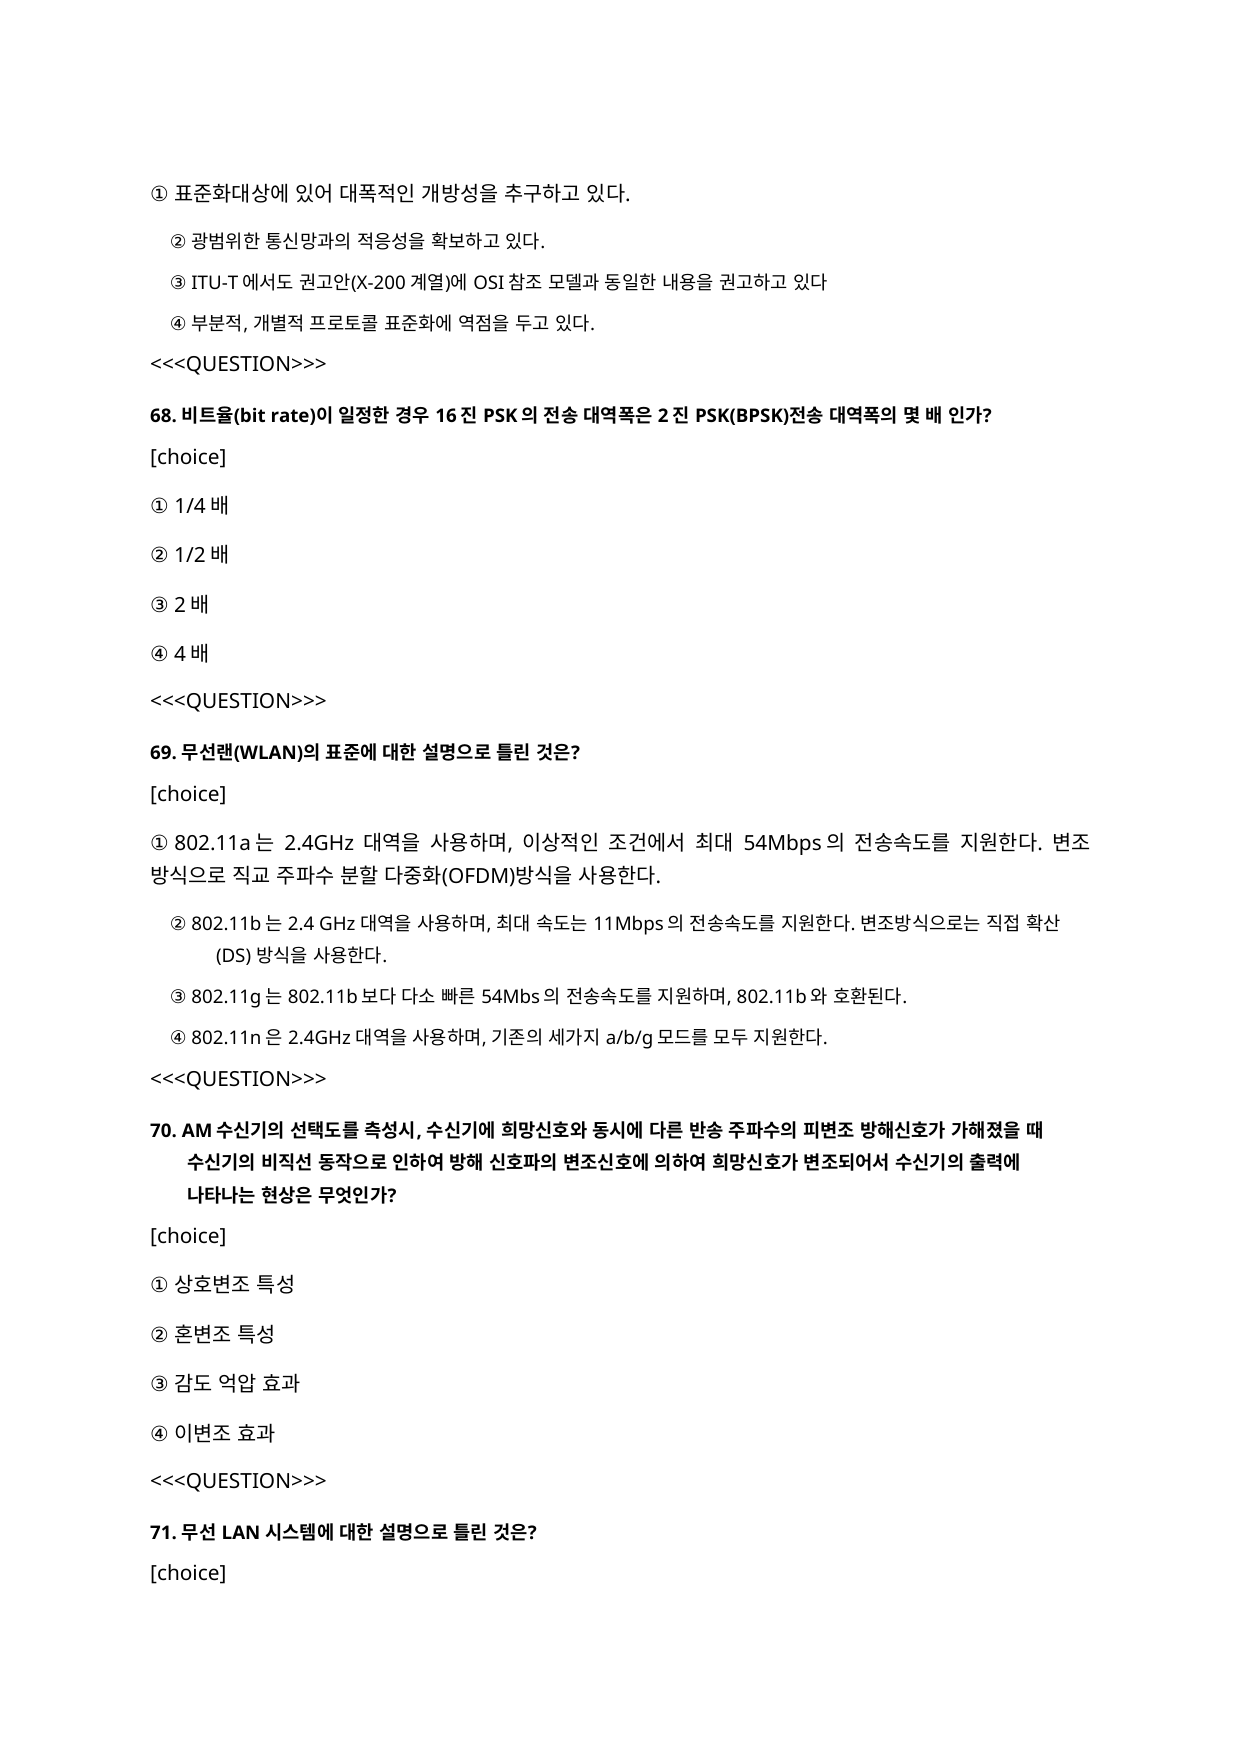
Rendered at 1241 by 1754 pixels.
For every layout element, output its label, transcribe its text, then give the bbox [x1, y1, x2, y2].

text ④ 4배 [150, 637, 1090, 667]
text ② 1/2배 [150, 538, 1090, 569]
text ③ ITU-T에서도 권고안(X-200 계열)에 OSI참조 모델과 동일한 내용을 권고하고 있다 [150, 267, 1090, 295]
text <<<QUESTION>>> [150, 1466, 1090, 1494]
text ② 혼변조 특성 [150, 1318, 1090, 1348]
text ① 표준화대상에 있어 대폭적인 개방성을 추구하고 있다. [150, 177, 1090, 207]
text ④ 이변조 효과 [150, 1417, 1090, 1447]
text ② 802.11b는 2.4 GHz 대역을 사용하며, 최대 속도는 11Mbps의 전송속도를 지원한다. 변조방식으로는 직접 확산(DS) 방식을 사용한다. [150, 908, 1090, 968]
text [choice] [150, 1221, 1090, 1250]
text ③ 802.11g는 802.11b보다 다소 빠른 54Mbs의 전송속도를 지원하며, 802.11b와 호환된다. [150, 982, 1090, 1009]
text ④ 부분적, 개별적 프로토콜 표준화에 역점을 두고 있다. [150, 308, 1090, 336]
text ① 802.11a는 2.4GHz 대역을 사용하며, 이상적인 조건에서 최대 54Mbps의 전송속도를 지원한다. 변조 방식으로 직교 주파수 분할 다중화(OFDM)방식을 사용한다. [150, 826, 1090, 889]
text [choice] [150, 442, 1090, 470]
text ③ 2배 [150, 588, 1090, 618]
text <<<QUESTION>>> [150, 1064, 1090, 1092]
text 69. 무선랜(WLAN)의 표준에 대한 설명으로 틀린 것은? [150, 738, 1090, 765]
text 71. 무선 LAN 시스템에 대한 설명으로 틀린 것은? [150, 1518, 1090, 1545]
text ④ 802.11n은 2.4GHz 대역을 사용하며, 기존의 세가지 a/b/g모드를 모두 지원한다. [150, 1023, 1090, 1050]
text [choice] [150, 779, 1090, 807]
text 70. AM수신기의 선택도를 측성시, 수신기에 희망신호와 동시에 다른 반송 주파수의 피변조 방해신호가 가해졌을 때 수신기의 비직선 동작으로 인하여 방해 신호파의 변조신호에 의하여 희망신호가 변조되어서 수신기의 출력에 나타나는 현상은 무엇인가? [150, 1115, 1090, 1208]
text <<<QUESTION>>> [150, 349, 1090, 378]
text <<<QUESTION>>> [150, 687, 1090, 715]
text ① 상호변조 특성 [150, 1269, 1090, 1299]
text ① 1/4배 [150, 489, 1090, 519]
text ③ 감도 억압 효과 [150, 1367, 1090, 1398]
text [choice] [150, 1558, 1090, 1587]
text ② 광범위한 통신망과의 적응성을 확보하고 있다. [150, 227, 1090, 254]
text 68. 비트율(bit rate)이 일정한 경우 16진 PSK의 전송 대역폭은 2진 PSK(BPSK)전송 대역폭의 몇 배 인가? [150, 401, 1090, 428]
